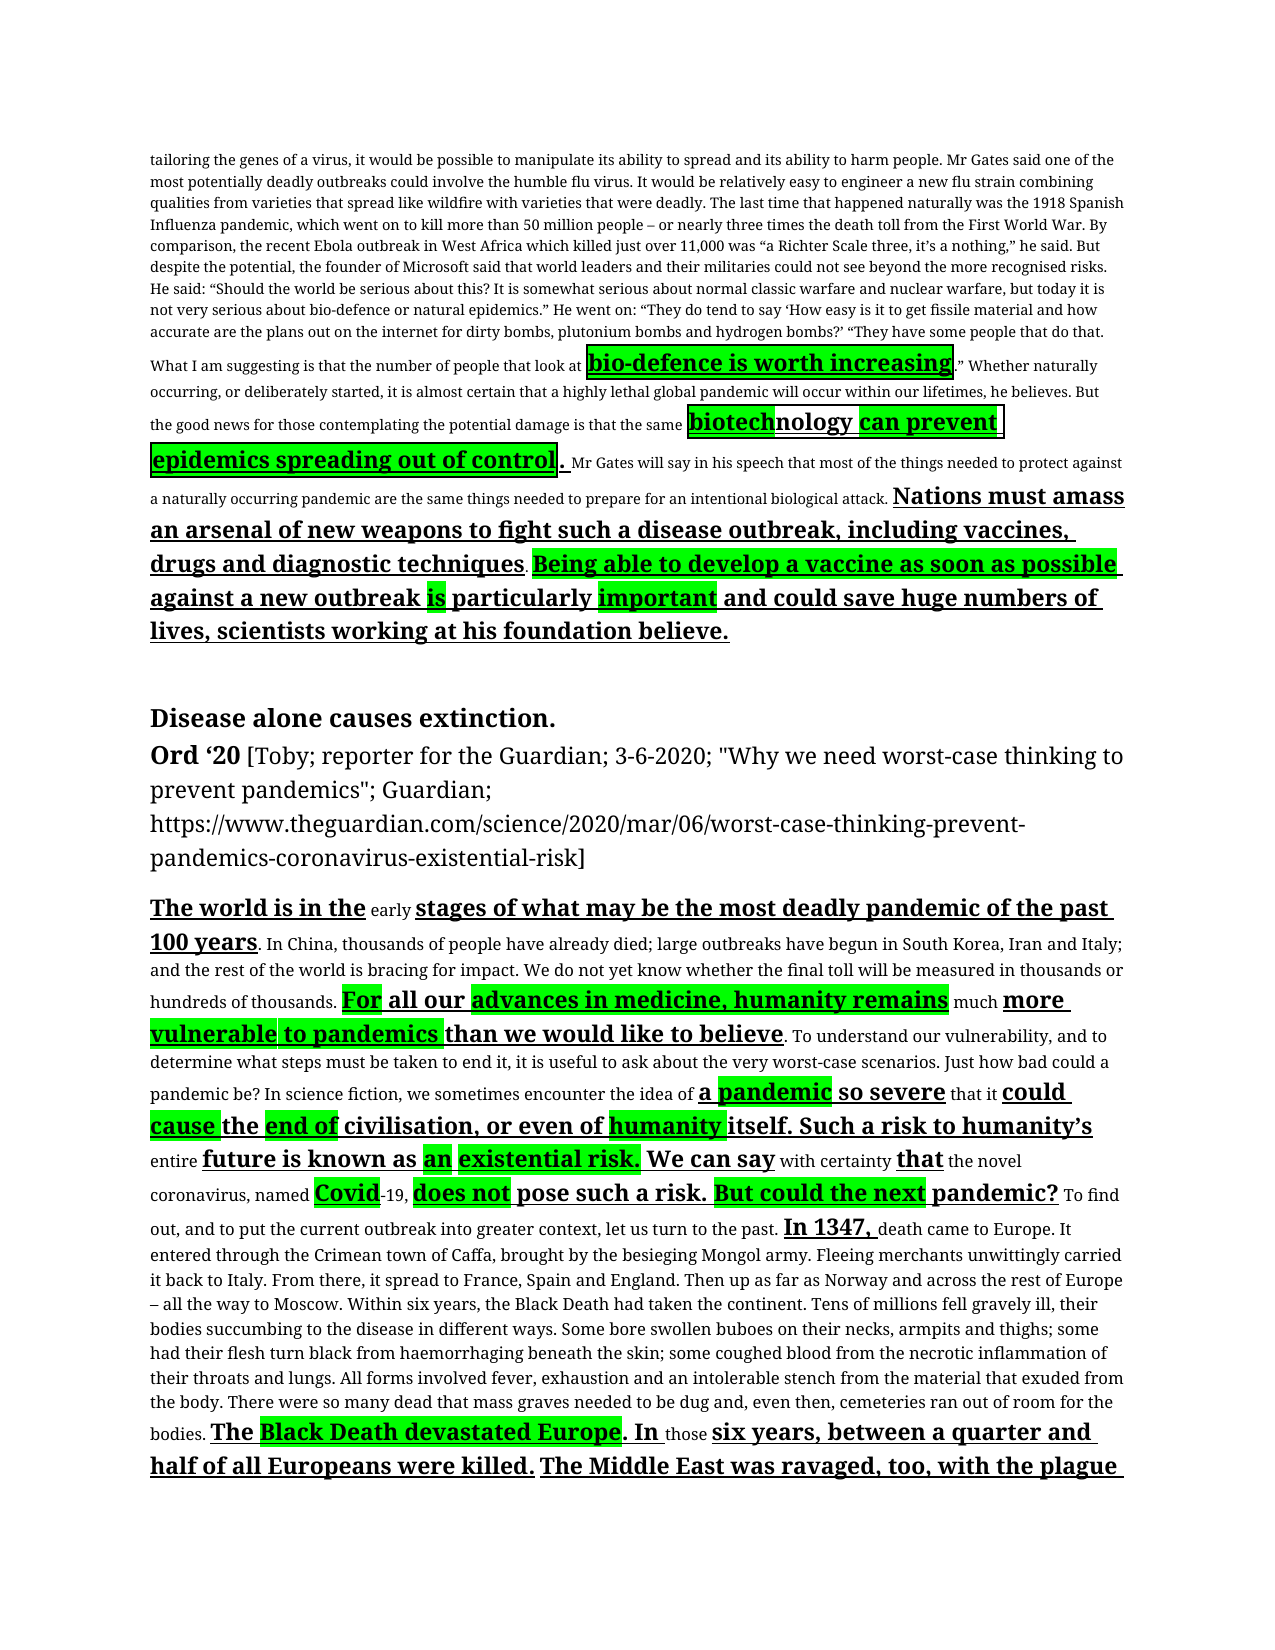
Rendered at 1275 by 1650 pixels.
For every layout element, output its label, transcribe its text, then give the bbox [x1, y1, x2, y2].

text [150, 150, 1125, 646]
text Ord ‘20 [Toby; reporter for the Guardian; 3-6-2020; "Why we need worst-case thinking to prevent pandemics"; Guardian; https://www.theguardian.com/science/2020/mar/06/worst-case-thinking-prevent-pandemics-coronavirus-existential-risk] [150, 737, 1125, 873]
subtitle Disease alone causes extinction. [150, 701, 1125, 735]
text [150, 892, 1125, 1481]
